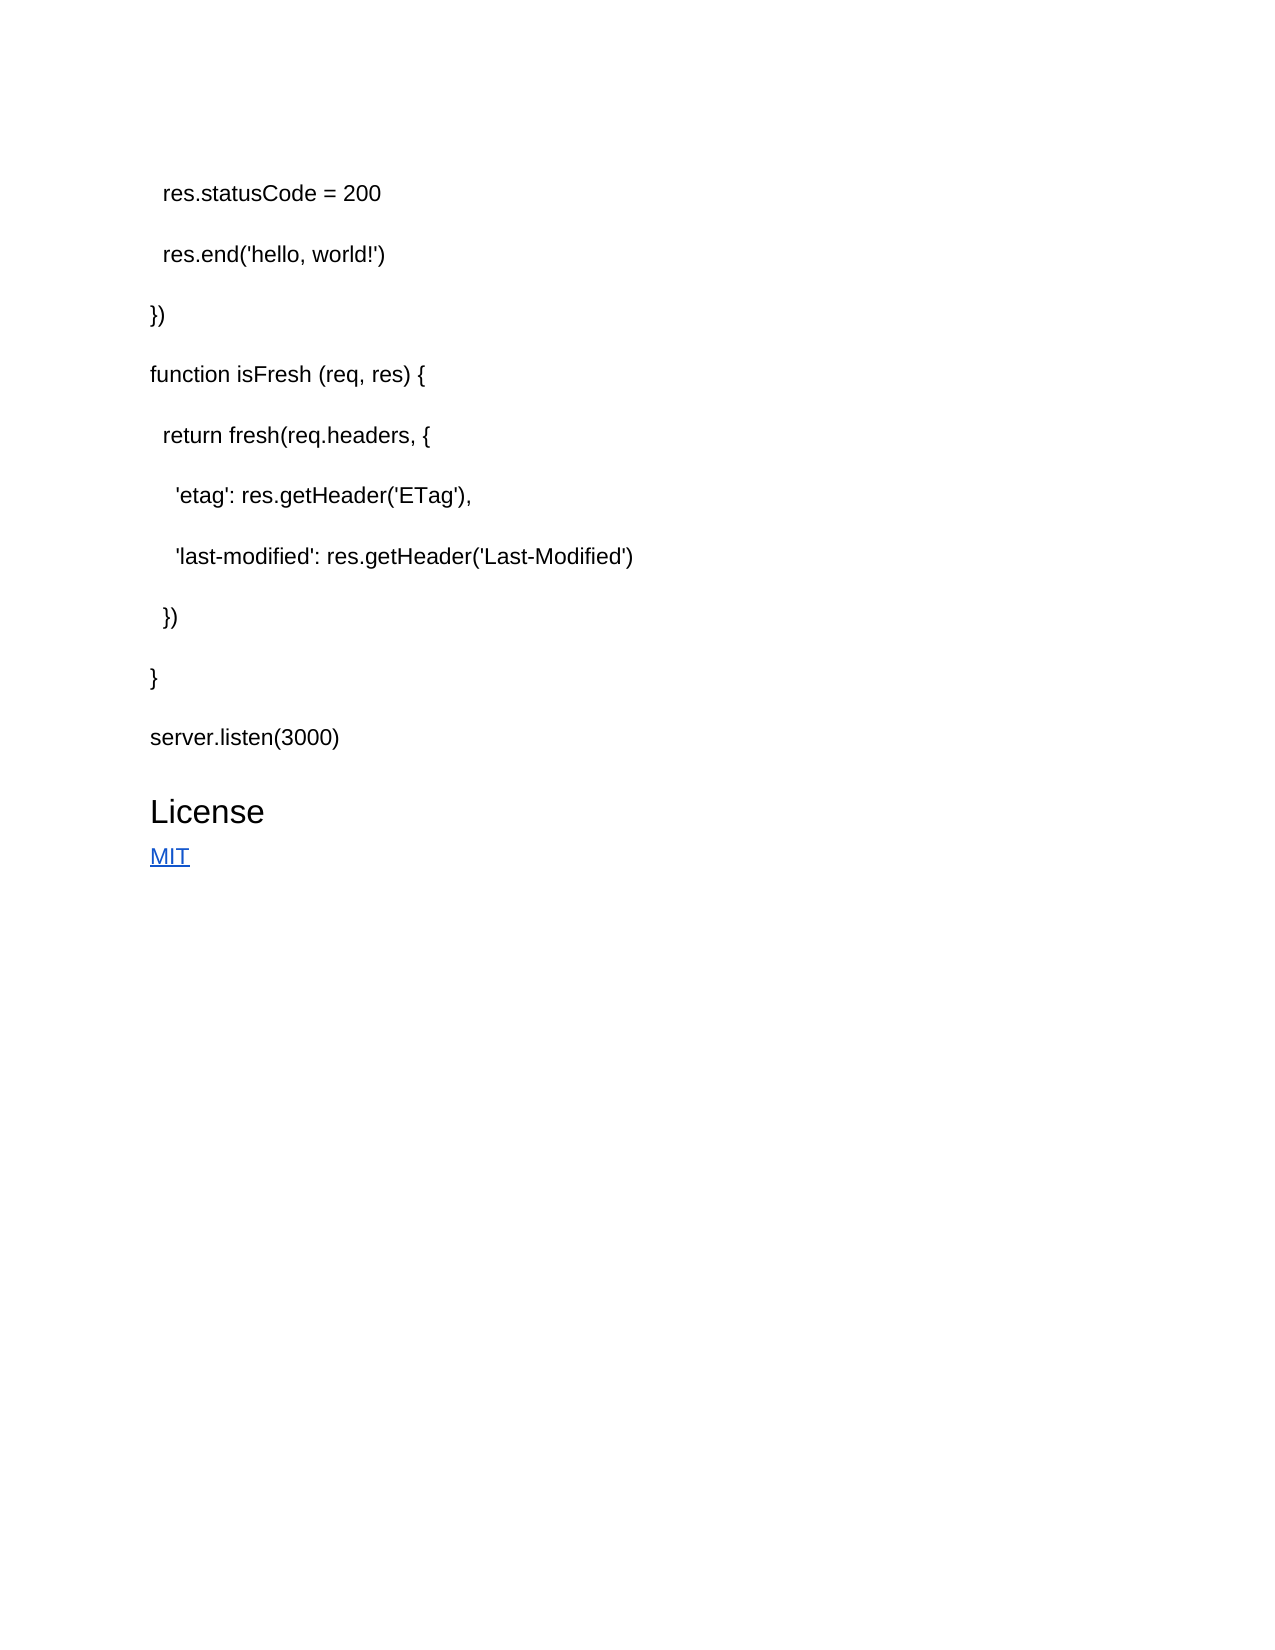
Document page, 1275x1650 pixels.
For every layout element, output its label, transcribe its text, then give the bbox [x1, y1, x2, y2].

text }) [150, 603, 1125, 629]
text MIT [150, 843, 1125, 869]
text } [150, 663, 1125, 690]
text 'etag': res.getHeader('ETag'), [150, 482, 1125, 509]
text res.statusCode = 200 [150, 180, 1125, 207]
subtitle License [150, 792, 1125, 830]
text }) [150, 301, 1125, 327]
text return fresh(req.headers, { [150, 422, 1125, 448]
text server.listen(3000) [150, 724, 1125, 750]
text res.end('hello, world!') [150, 241, 1125, 267]
text 'last-modified': res.getHeader('Last-Modified') [150, 543, 1125, 569]
text function isFresh (req, res) { [150, 361, 1125, 388]
